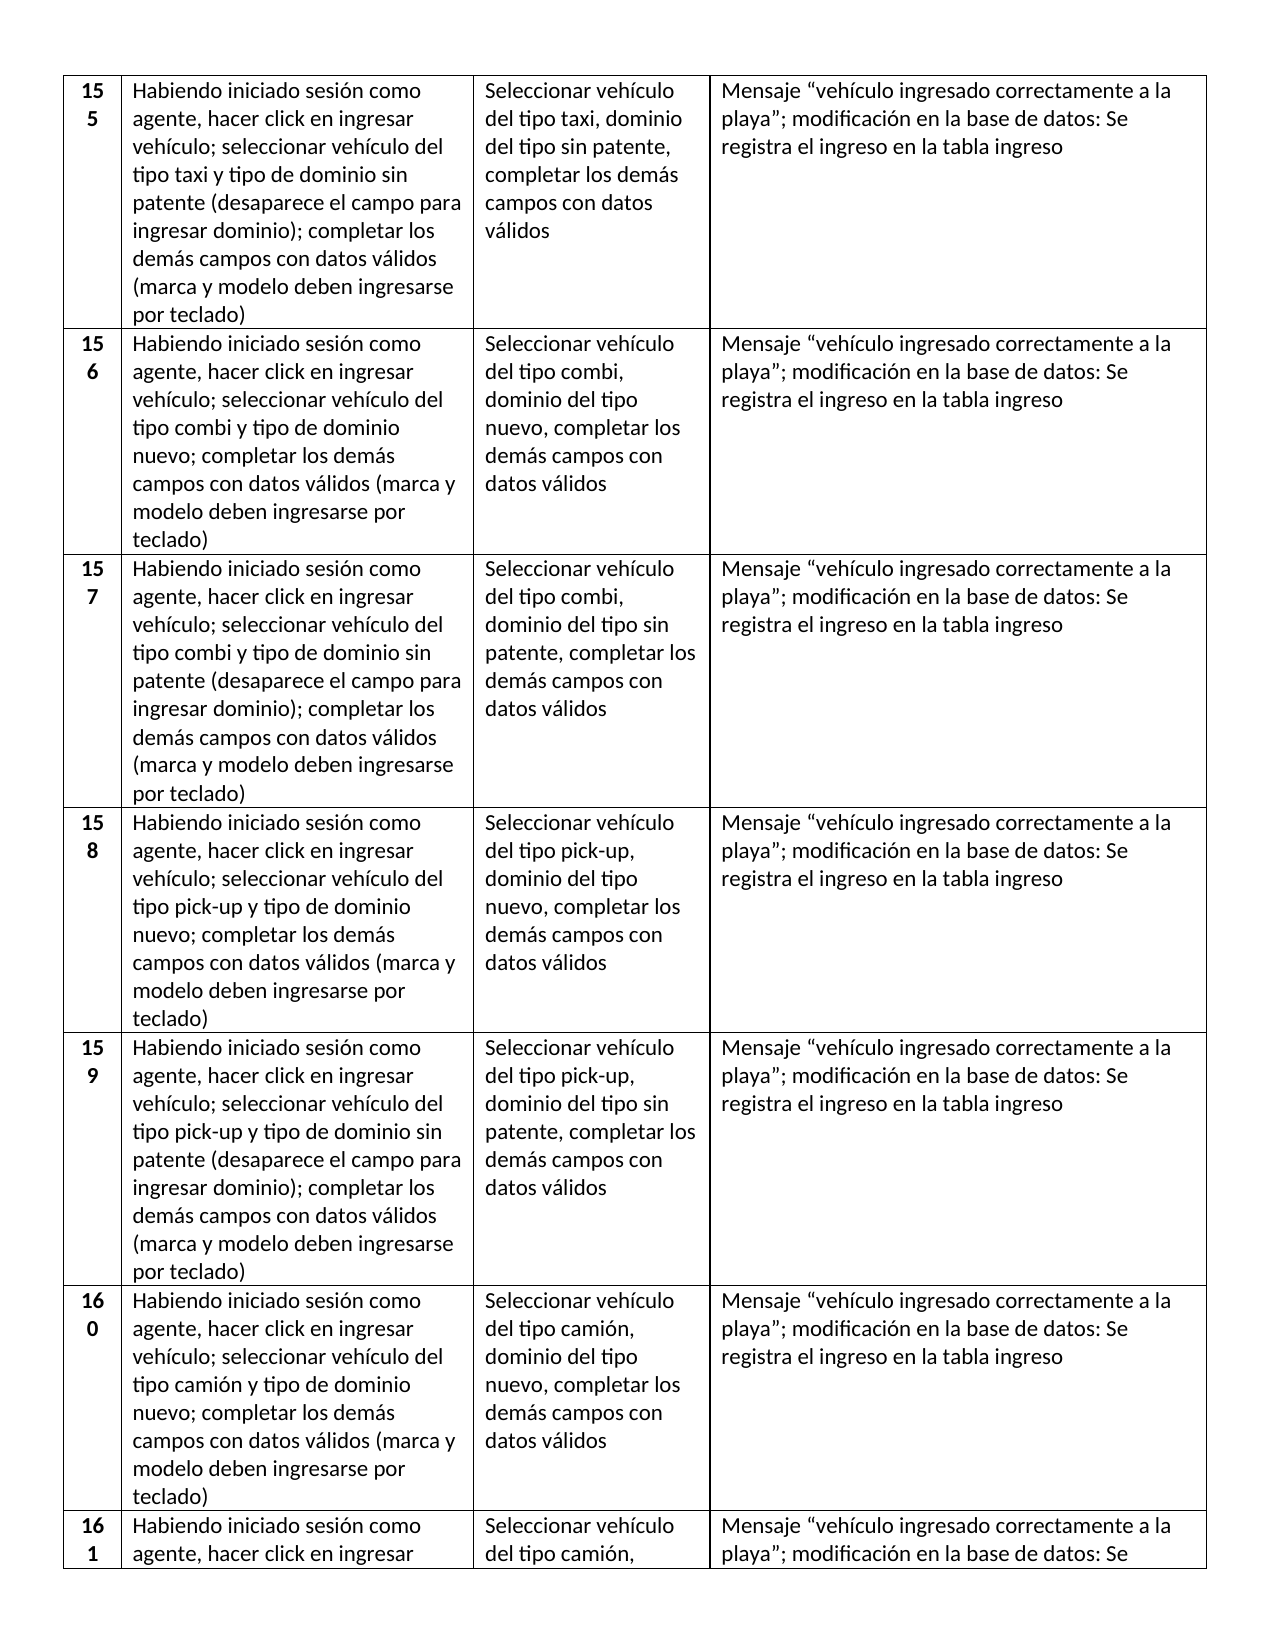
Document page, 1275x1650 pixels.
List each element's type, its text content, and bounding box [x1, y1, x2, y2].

table_cell 156 [64, 329, 121, 553]
table_cell Seleccionar vehículo del tipo pick-up, dominio del tipo sin patente, completar los demás campos con datos válidos [474, 1033, 709, 1285]
table_cell Mensaje “vehículo ingresado correctamente a la playa”; modificación en la base de datos: Se registra el ingreso en la tabla ingreso [711, 1033, 1206, 1285]
table_cell Mensaje “vehículo ingresado correctamente a la playa”; modificación en la base de datos: Se registra el ingreso en la tabla ingreso [711, 808, 1206, 1032]
table_cell Mensaje “vehículo ingresado correctamente a la playa”; modificación en la base de datos: Se registra el ingreso en la tabla ingreso [711, 329, 1206, 553]
table_cell Habiendo iniciado sesión como agente, hacer click en ingresar vehículo; seleccionar vehículo del tipo pick-up y tipo de dominio nuevo; completar los demás campos con datos válidos (marca y modelo deben ingresarse por teclado) [122, 808, 473, 1032]
table_cell 161 [64, 1511, 121, 1567]
table_cell Seleccionar vehículo del tipo pick-up, dominio del tipo nuevo, completar los demás campos con datos válidos [474, 808, 709, 1032]
table_cell 159 [64, 1033, 121, 1285]
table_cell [122, 1511, 473, 1567]
table_cell Seleccionar vehículo del tipo camión, dominio del tipo nuevo, completar los demás campos con datos válidos [474, 1286, 709, 1510]
table_cell Habiendo iniciado sesión como agente, hacer click en ingresar vehículo; seleccionar vehículo del tipo taxi y tipo de dominio sin patente (desaparece el campo para ingresar dominio); completar los demás campos con datos válidos (marca y modelo deben ingresarse por teclado) [122, 76, 473, 328]
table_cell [474, 1511, 709, 1567]
table_cell 157 [64, 555, 121, 807]
table_cell Mensaje “vehículo ingresado correctamente a la playa”; modificación en la base de datos: Se registra el ingreso en la tabla ingreso [711, 1286, 1206, 1510]
table_cell Seleccionar vehículo del tipo combi, dominio del tipo sin patente, completar los demás campos con datos válidos [474, 555, 709, 807]
table_cell Habiendo iniciado sesión como agente, hacer click en ingresar vehículo; seleccionar vehículo del tipo pick-up y tipo de dominio sin patente (desaparece el campo para ingresar dominio); completar los demás campos con datos válidos (marca y modelo deben ingresarse por teclado) [122, 1033, 473, 1285]
table_cell 155 [64, 76, 121, 328]
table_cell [711, 1511, 1206, 1567]
table_cell 160 [64, 1286, 121, 1510]
table_cell Seleccionar vehículo del tipo combi, dominio del tipo nuevo, completar los demás campos con datos válidos [474, 329, 709, 553]
table_cell Mensaje “vehículo ingresado correctamente a la playa”; modificación en la base de datos: Se registra el ingreso en la tabla ingreso [711, 555, 1206, 807]
table_cell Habiendo iniciado sesión como agente, hacer click en ingresar vehículo; seleccionar vehículo del tipo combi y tipo de dominio sin patente (desaparece el campo para ingresar dominio); completar los demás campos con datos válidos (marca y modelo deben ingresarse por teclado) [122, 555, 473, 807]
table_cell Habiendo iniciado sesión como agente, hacer click en ingresar vehículo; seleccionar vehículo del tipo combi y tipo de dominio nuevo; completar los demás campos con datos válidos (marca y modelo deben ingresarse por teclado) [122, 329, 473, 553]
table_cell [711, 76, 1206, 328]
table_cell 158 [64, 808, 121, 1032]
table_cell Seleccionar vehículo del tipo taxi, dominio del tipo sin patente, completar los demás campos con datos válidos [474, 76, 709, 328]
table_cell Habiendo iniciado sesión como agente, hacer click en ingresar vehículo; seleccionar vehículo del tipo camión y tipo de dominio nuevo; completar los demás campos con datos válidos (marca y modelo deben ingresarse por teclado) [122, 1286, 473, 1510]
